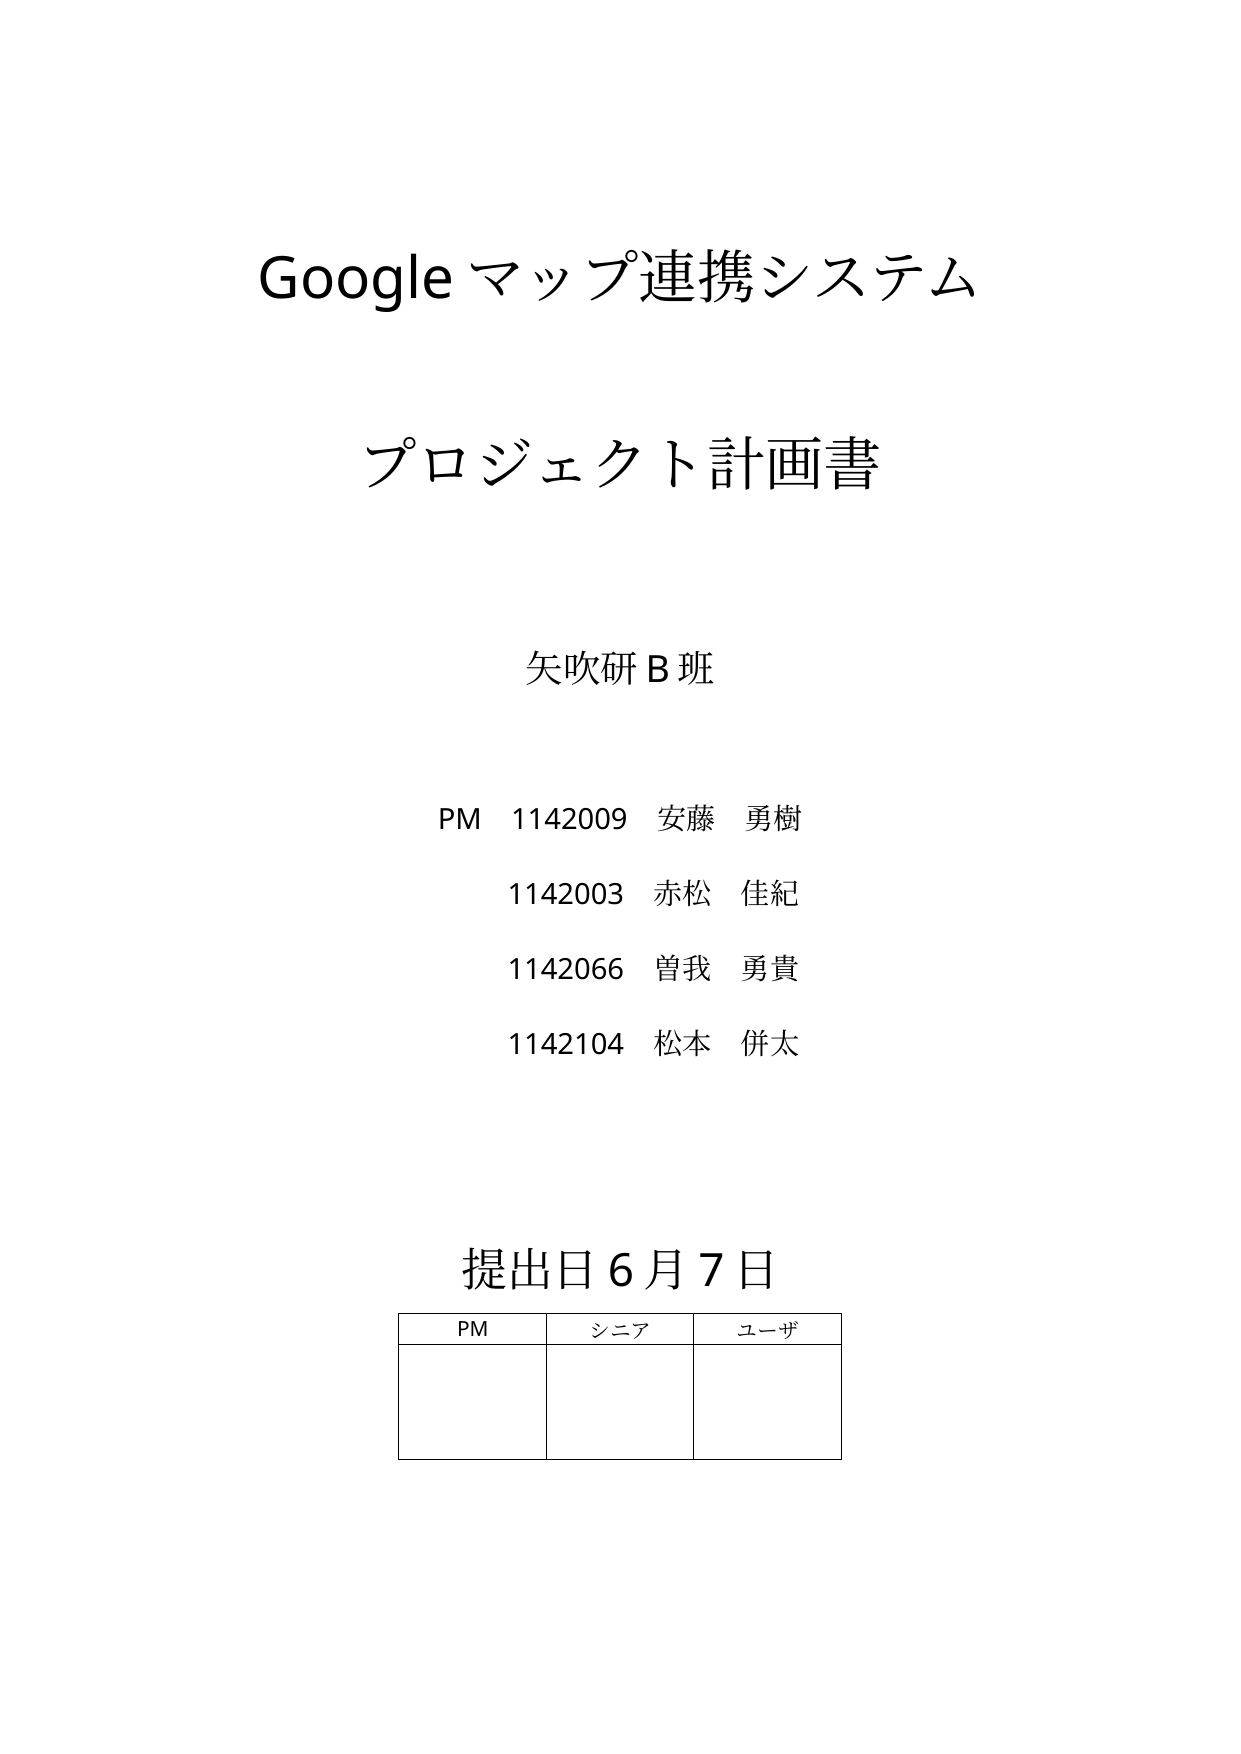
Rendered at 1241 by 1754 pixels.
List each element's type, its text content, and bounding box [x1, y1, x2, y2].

table_cell [694, 1345, 841, 1459]
text 1142104 松本 併太 [177, 1004, 1063, 1079]
text プロジェクト計画書 [177, 404, 1063, 517]
text 矢吹研B班 [177, 629, 1063, 704]
table_cell [399, 1345, 546, 1459]
text 1142003 赤松 佳紀 [177, 854, 1063, 929]
table_header シニア [547, 1314, 693, 1344]
table_cell [547, 1345, 693, 1459]
text PM 1142009 安藤 勇樹 [177, 779, 1063, 854]
text Googleマップ連携システム [177, 217, 1063, 329]
text 1142066 曽我 勇貴 [177, 929, 1063, 1004]
table_header ユーザ [694, 1314, 841, 1344]
table_header PM [399, 1314, 546, 1344]
text 提出日6月7日 [177, 1229, 1063, 1304]
